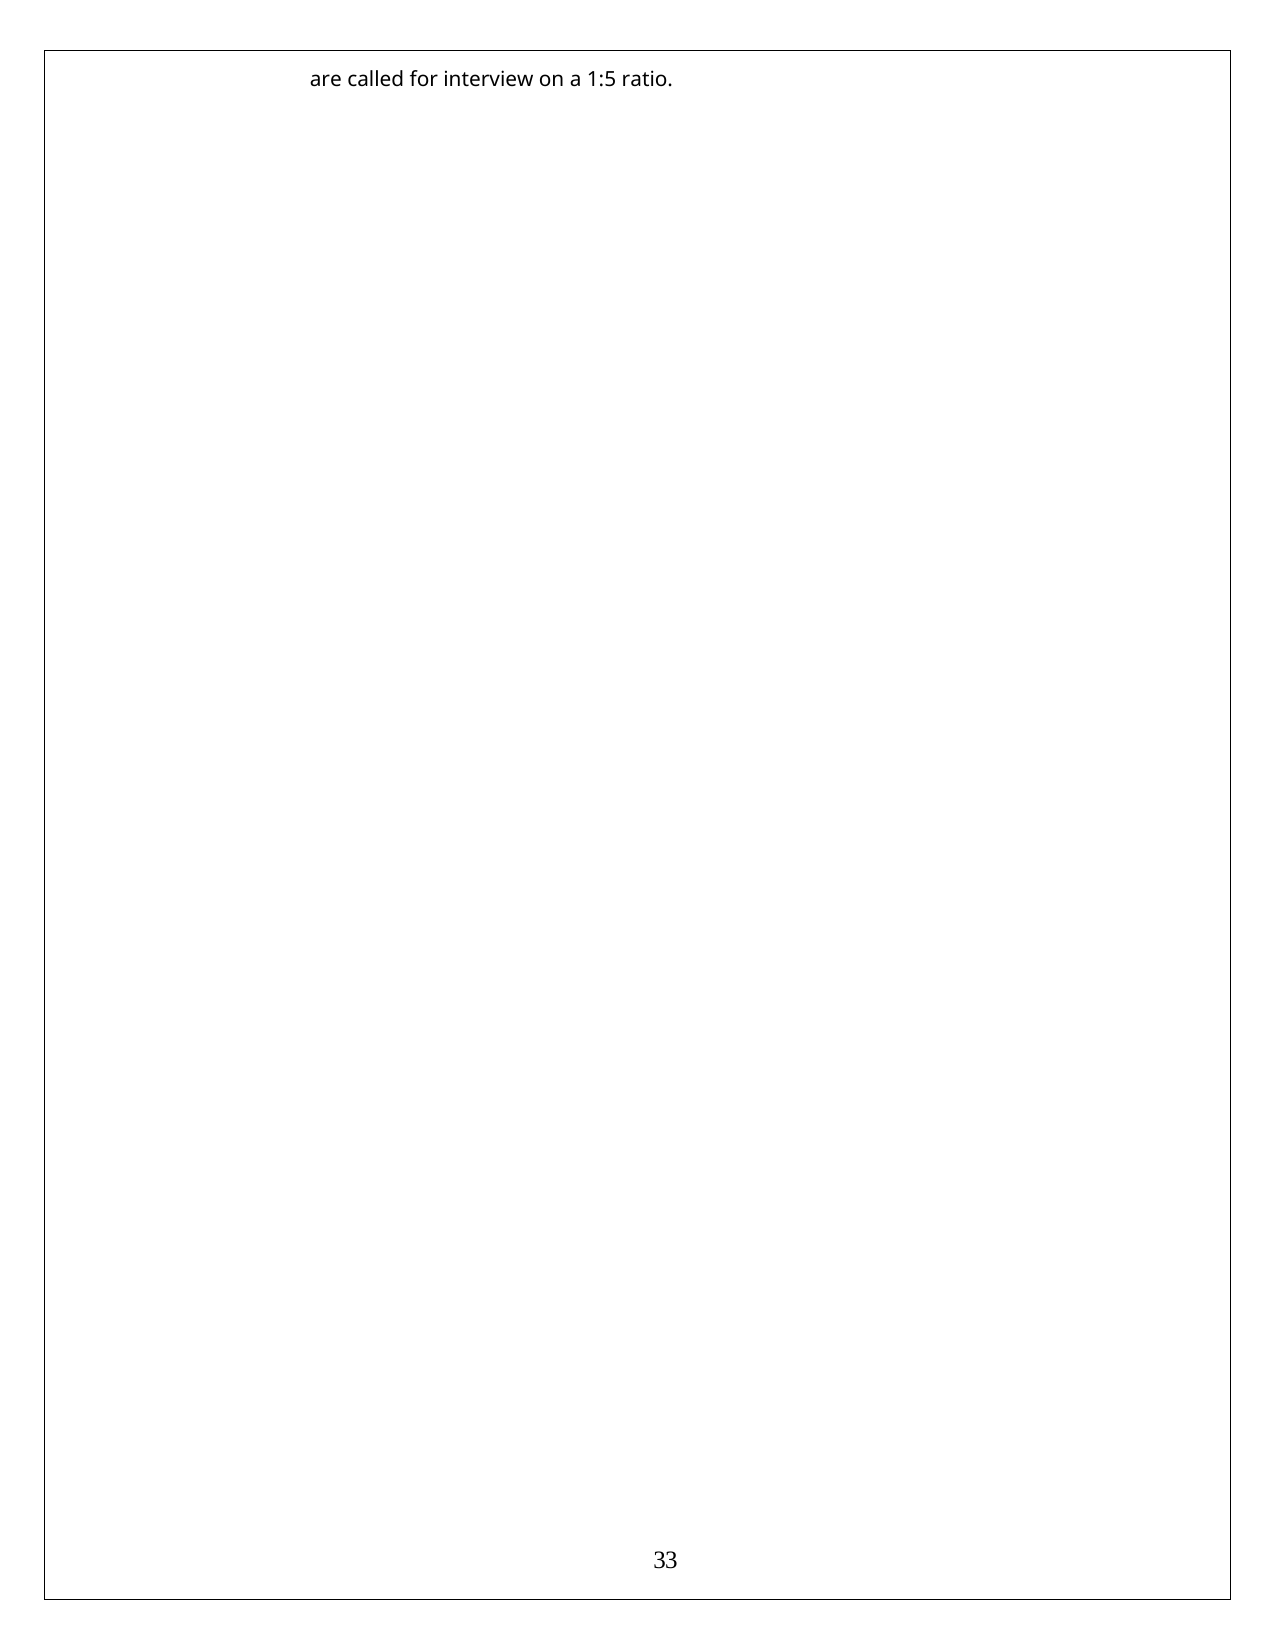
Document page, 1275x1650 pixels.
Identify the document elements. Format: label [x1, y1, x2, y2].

list [272, 64, 1143, 93]
